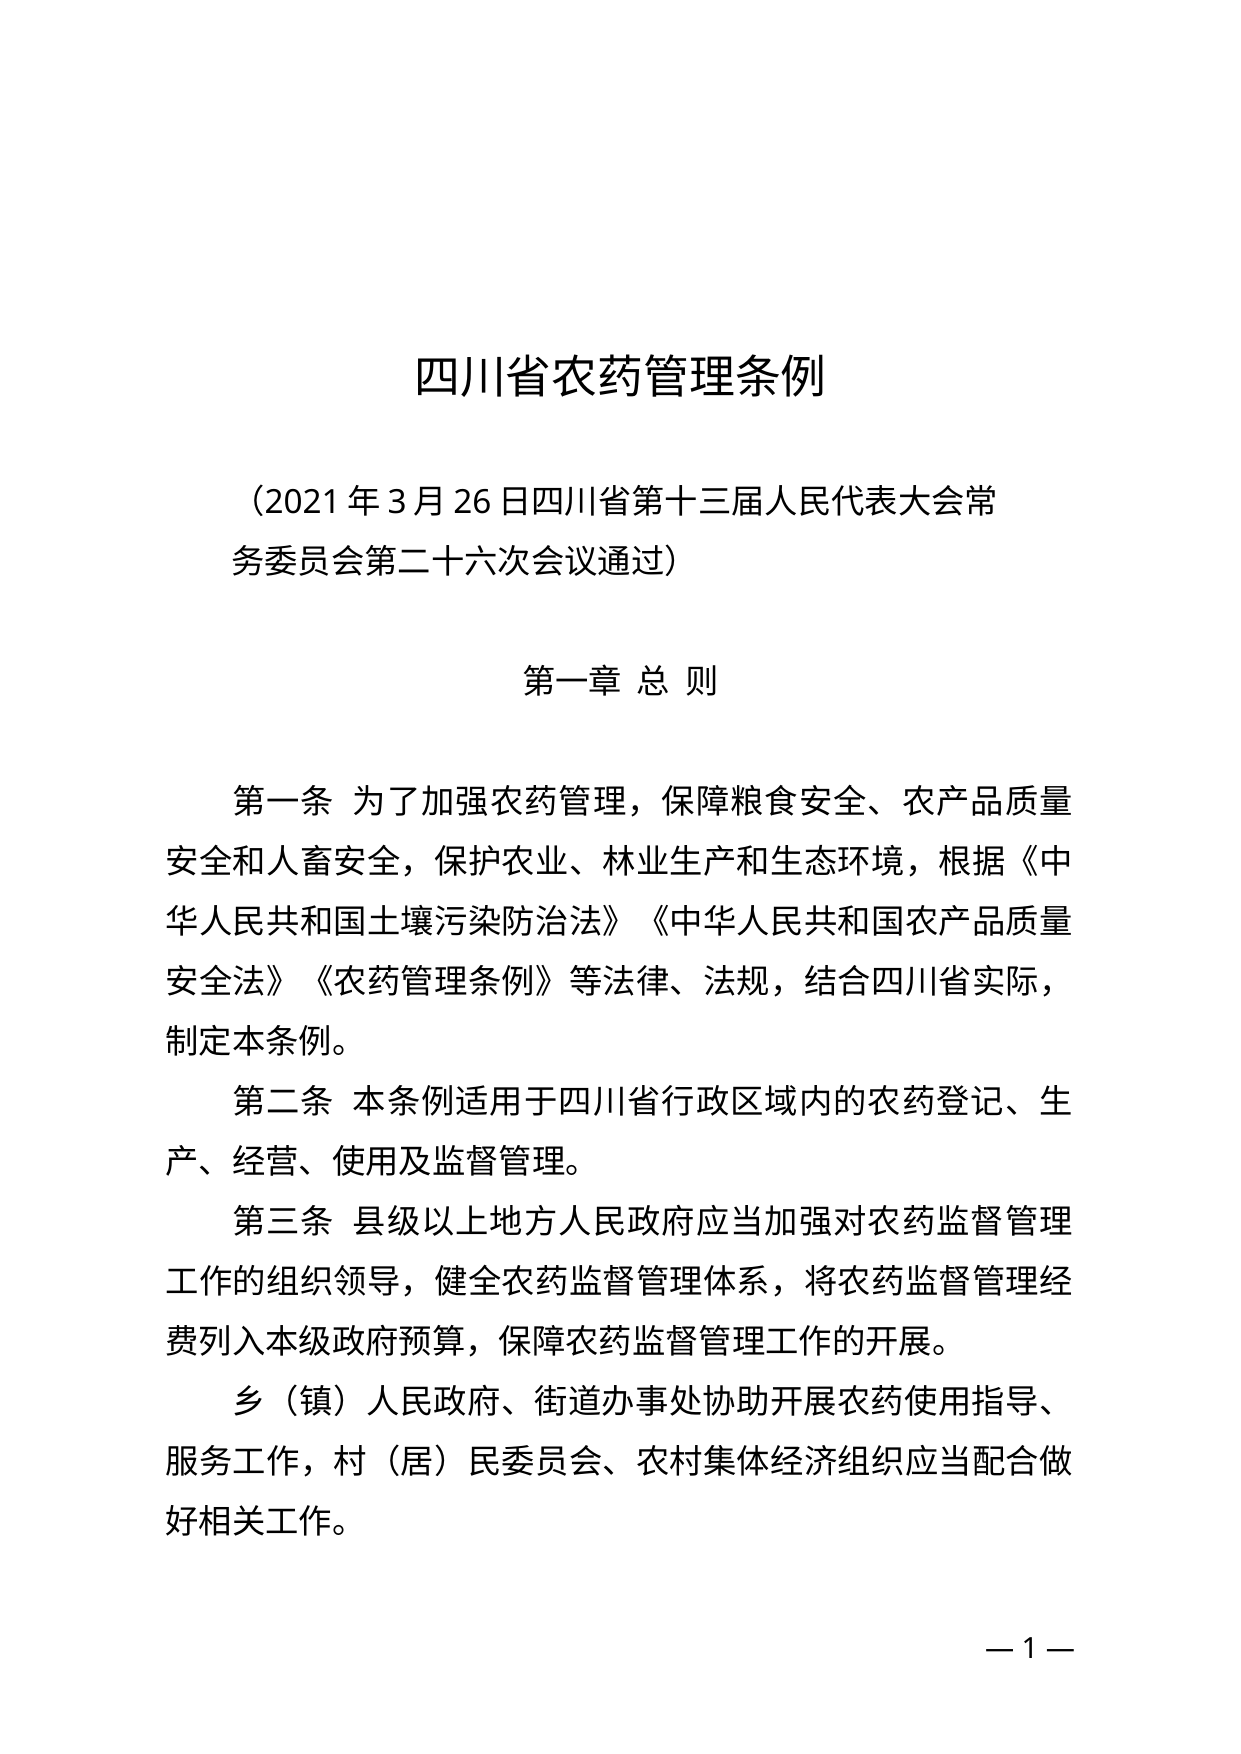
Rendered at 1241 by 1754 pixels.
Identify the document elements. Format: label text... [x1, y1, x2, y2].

text 第一章 总 则 [165, 646, 1075, 706]
text 第一条 为了加强农药管理，保障粮食安全、农产品质量安全和人畜安全，保护农业、林业生产和生态环境，根据《中华人民共和国土壤污染防治法》《中华人民共和国农产品质量安全法》《农药管理条例》等法律、法规，结合四川省实际，制定本条例。 [165, 766, 1075, 1066]
text 四川省农药管理条例 [165, 346, 1075, 406]
text 第二条 本条例适用于四川省行政区域内的农药登记、生产、经营、使用及监督管理。 [165, 1066, 1075, 1186]
text 乡（镇）人民政府、街道办事处协助开展农药使用指导、服务工作，村（居）民委员会、农村集体经济组织应当配合做好相关工作。 [165, 1366, 1075, 1546]
text 第三条 县级以上地方人民政府应当加强对农药监督管理工作的组织领导，健全农药监督管理体系，将农药监督管理经费列入本级政府预算，保障农药监督管理工作的开展。 [165, 1186, 1075, 1366]
text （2021年3月26日四川省第十三届人民代表大会常务委员会第二十六次会议通过） [231, 466, 1009, 586]
